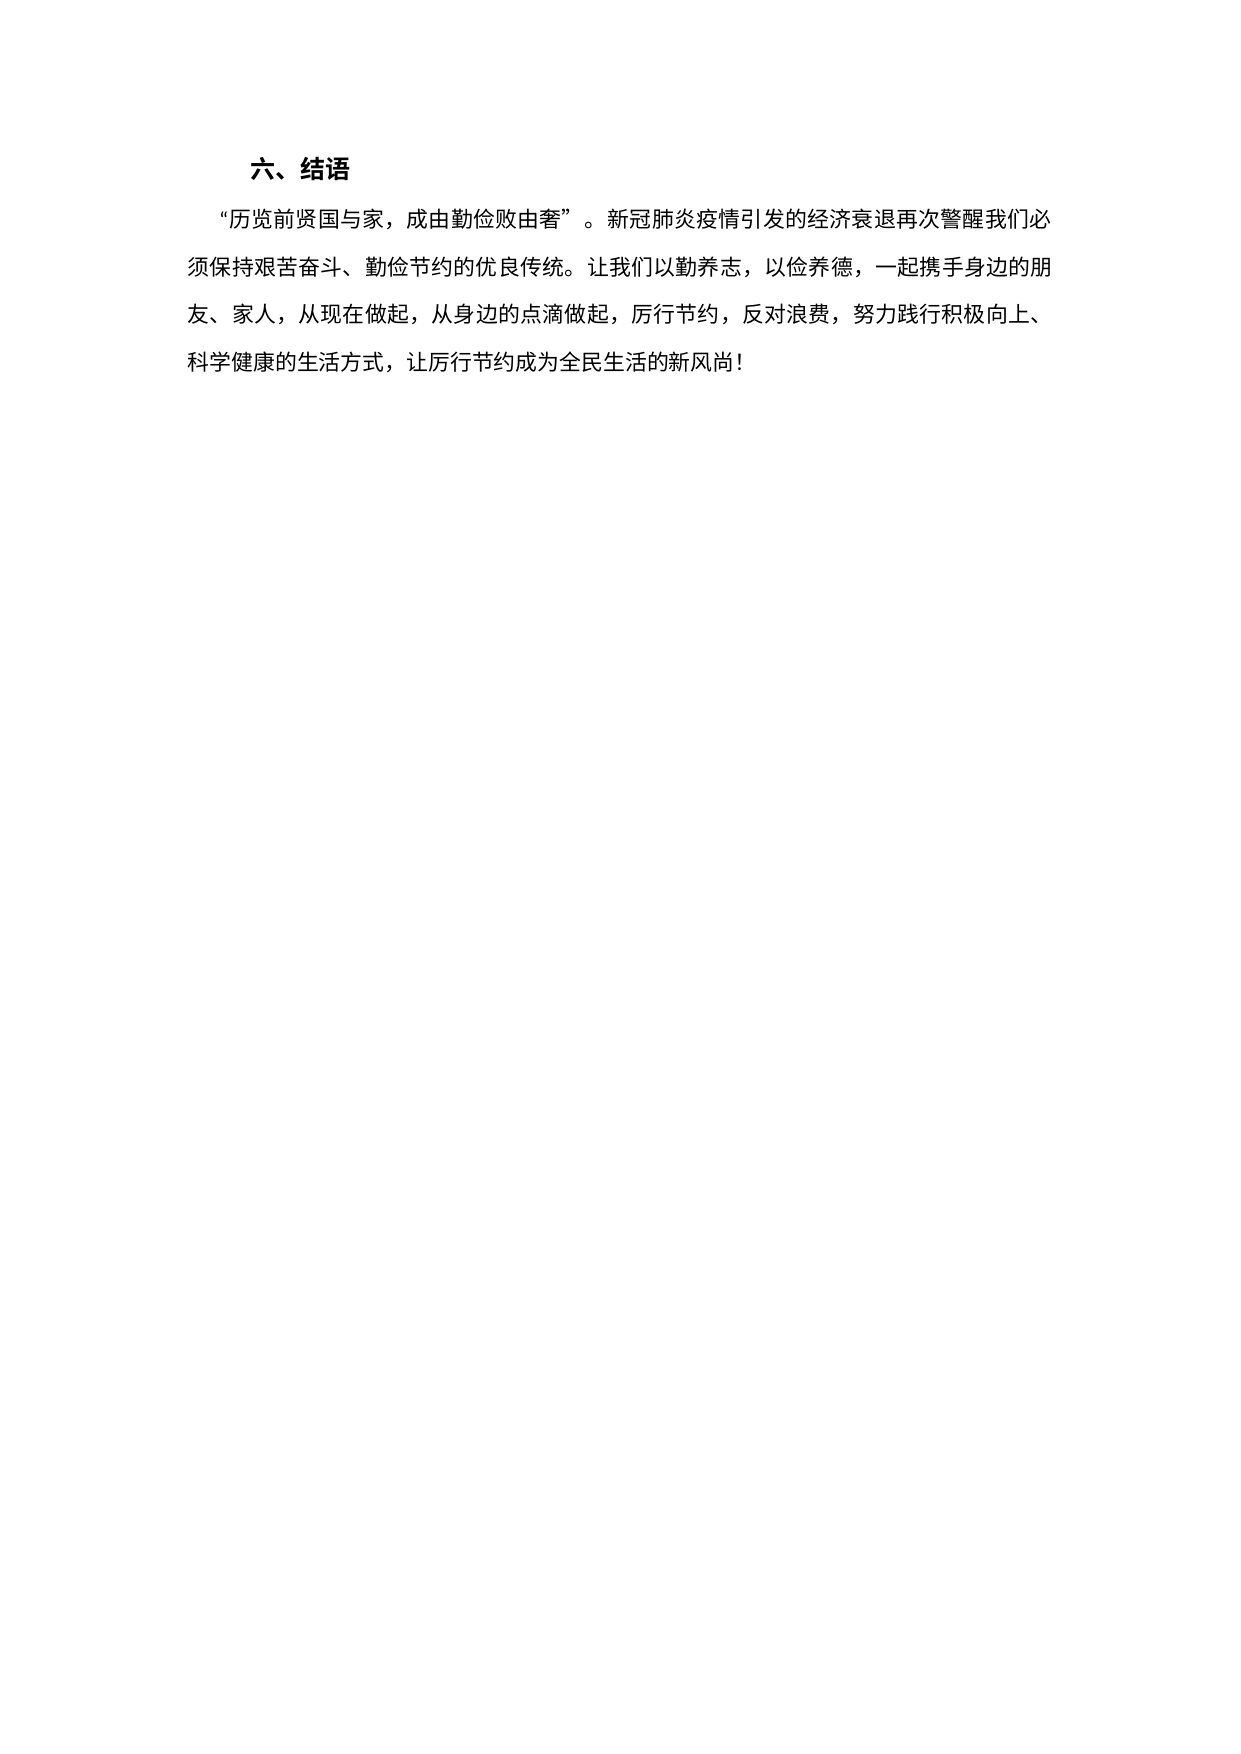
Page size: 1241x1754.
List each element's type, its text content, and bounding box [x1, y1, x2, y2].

text 六、结语 “历览前贤国与家，成由勤俭败由奢”。新冠肺炎疫情引发的经济衰退再次警醒我们必须保持艰苦奋斗、勤俭节约的优良传统。让我们以勤养志，以俭养德，一起携手身边的朋友、家人，从现在做起，从身边的点滴做起，厉行节约，反对浪费，努力践行积极向上、科学健康的生活方式，让厉行节约成为全民生活的新风尚！ [187, 150, 1053, 416]
